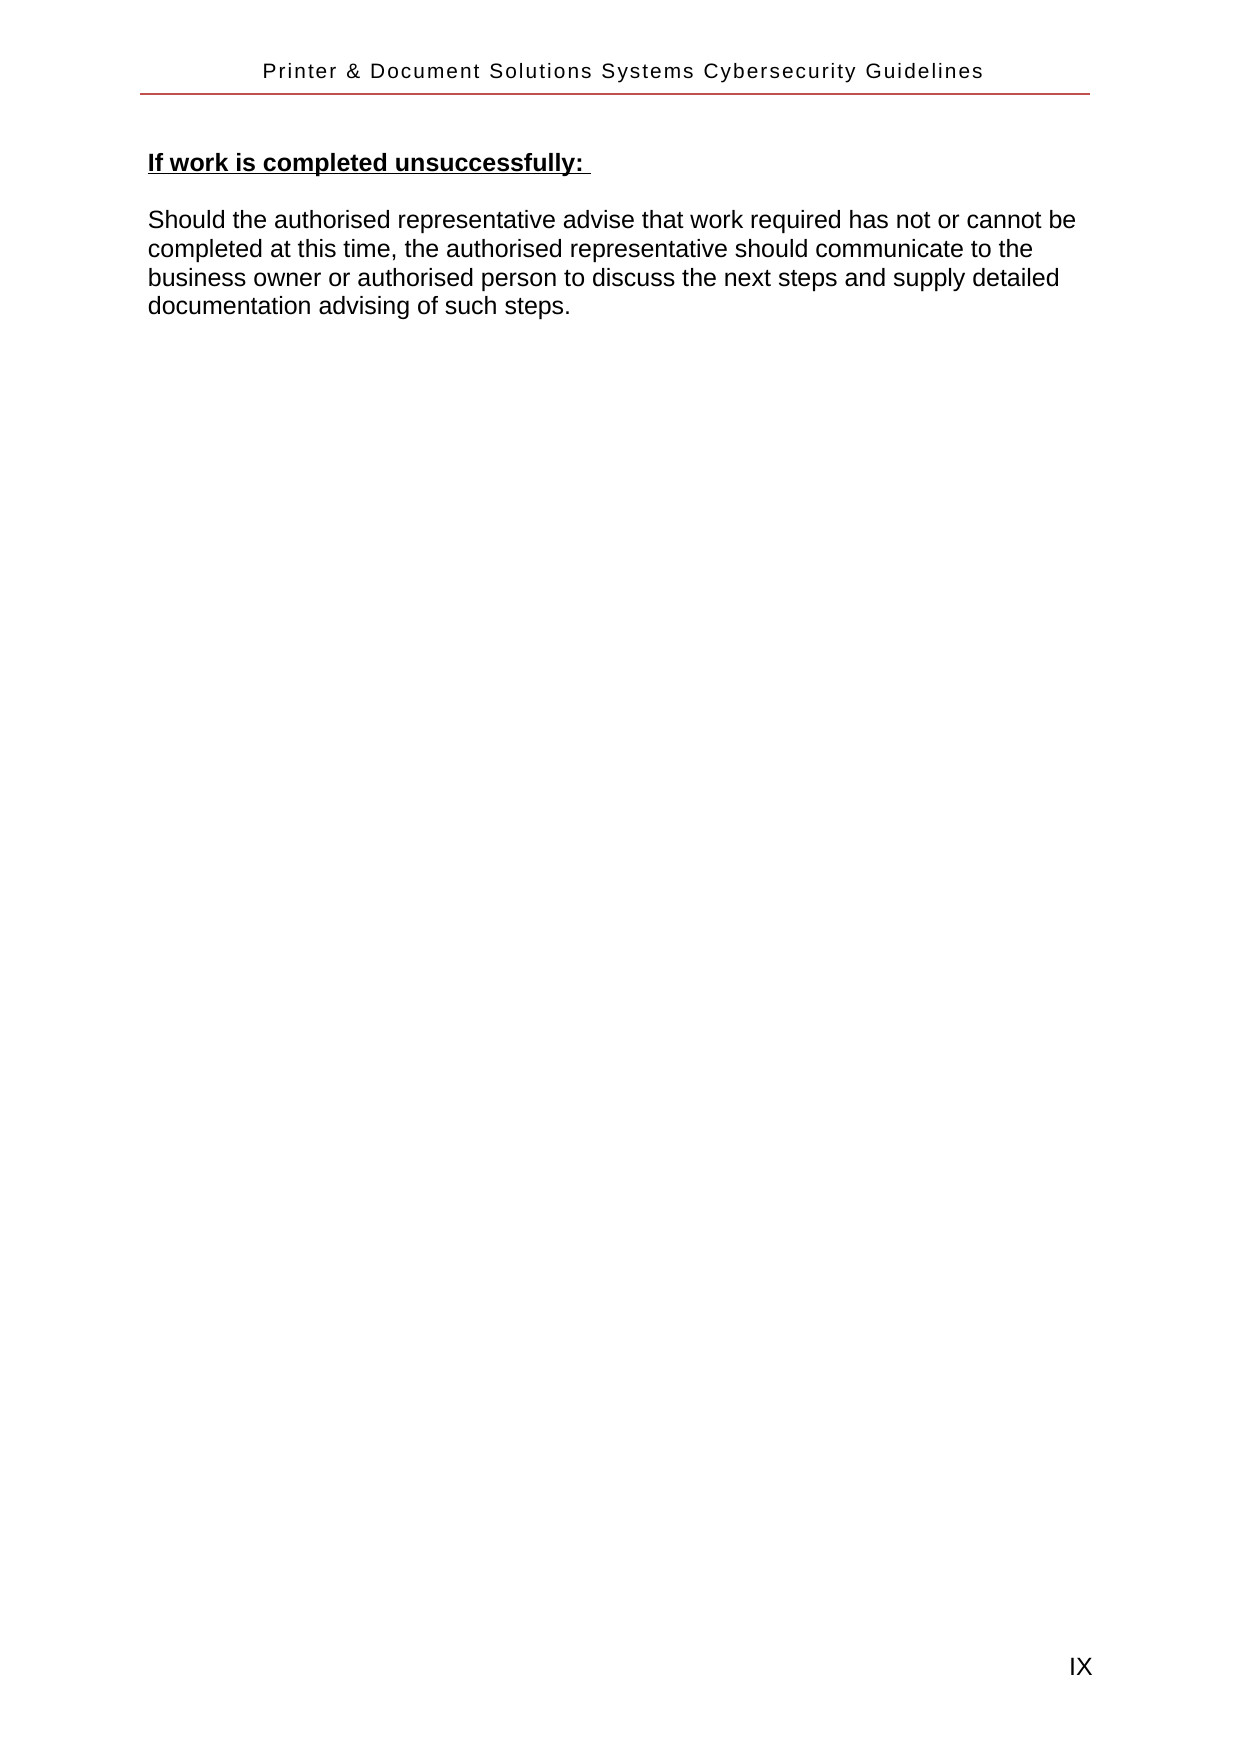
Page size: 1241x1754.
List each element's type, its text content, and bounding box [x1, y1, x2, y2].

text If work is completed unsuccessfully: [148, 148, 1093, 176]
text Should the authorised representative advise that work required has not or cannot be completed at this time, the authorised representative should communicate to the business owner or authorised person to discuss the next steps and supply detailed documentation advising of such steps. [148, 205, 1093, 320]
